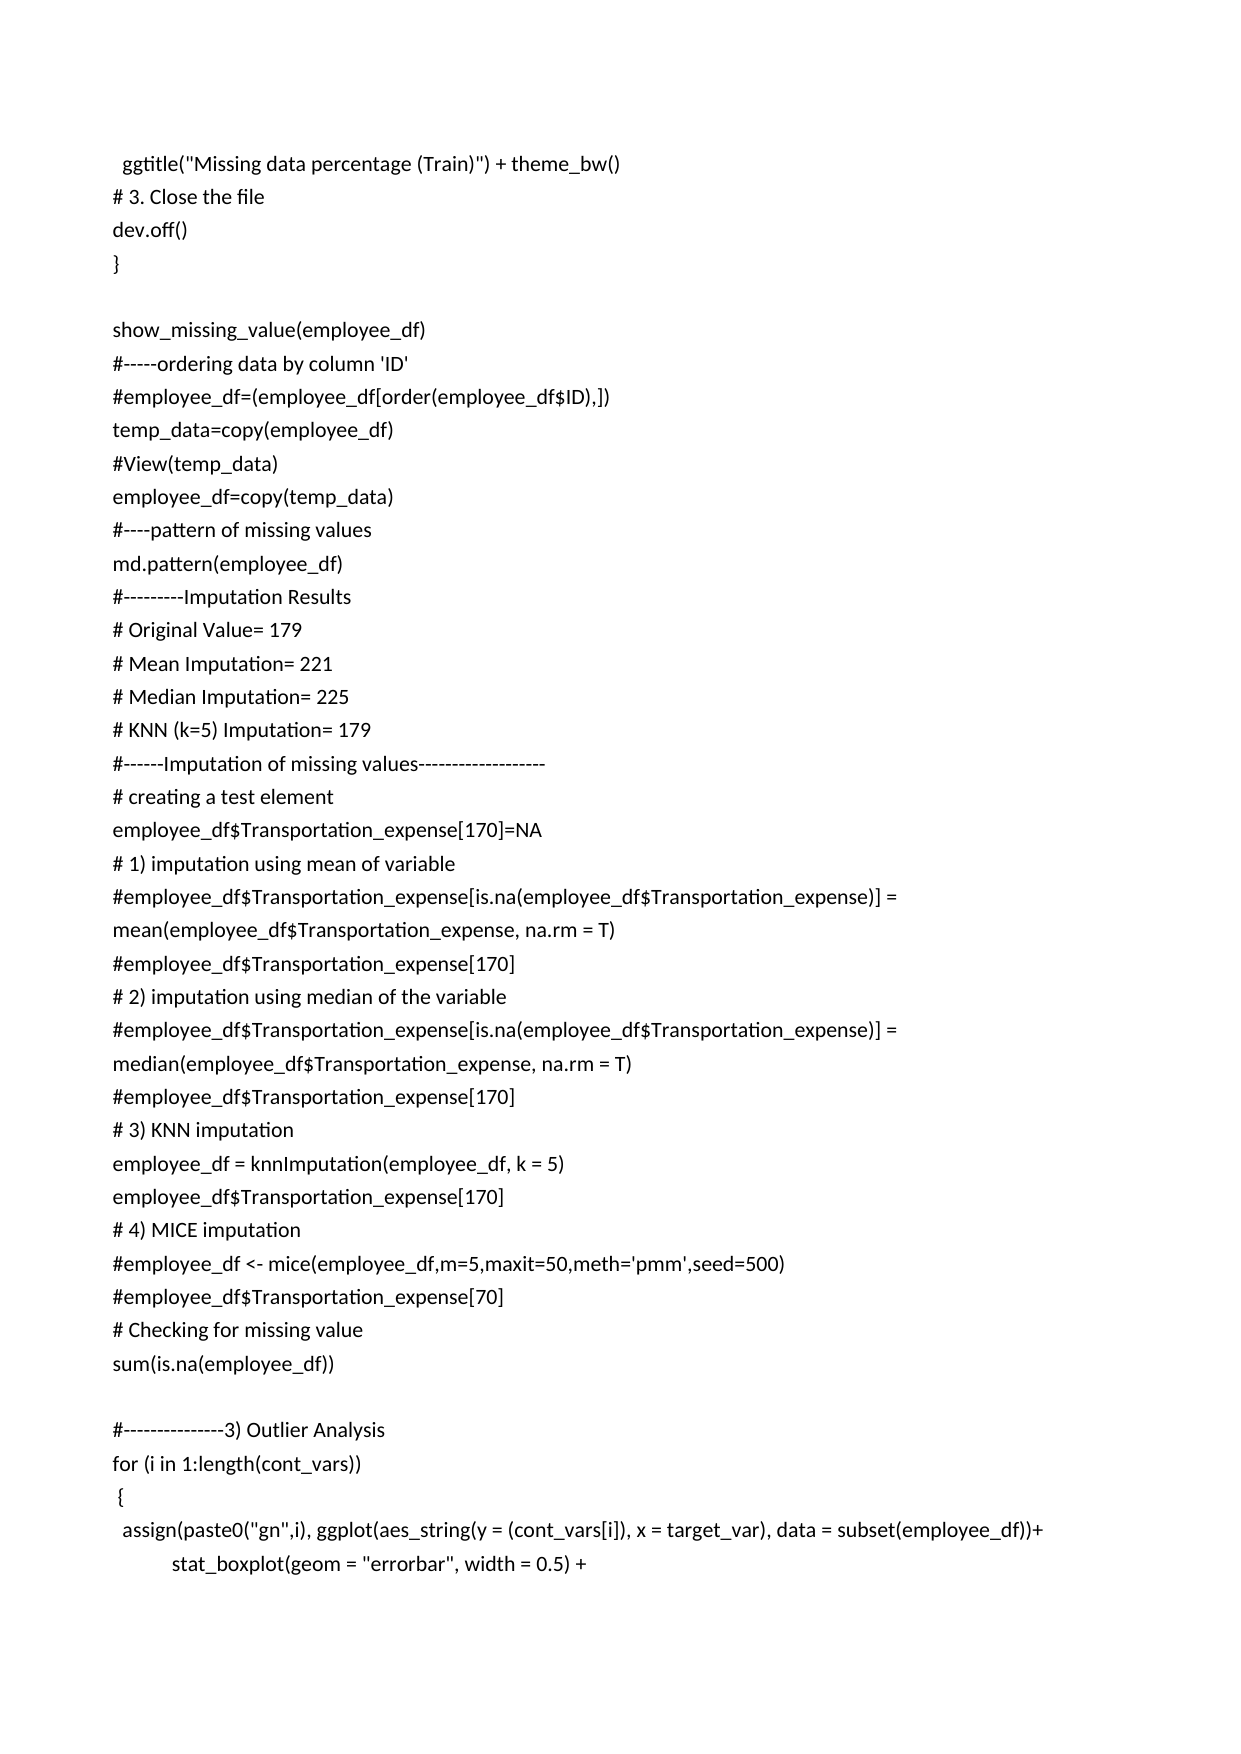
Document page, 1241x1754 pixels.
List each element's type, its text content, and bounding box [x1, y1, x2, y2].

text assign(paste0("gn",i), ggplot(aes_string(y = (cont_vars[i]), x = target_var), data = subset(employee_df))+ [112, 1517, 1128, 1543]
text #------Imputation of missing values------------------- [112, 750, 1128, 777]
text sum(is.na(employee_df)) [112, 1350, 1128, 1377]
text #---------------3) Outlier Analysis [112, 1417, 1128, 1443]
text #employee_df$Transportation_expense[170] [112, 950, 1128, 977]
text #---------Imputation Results [112, 583, 1128, 610]
text temp_data=copy(employee_df) [112, 417, 1128, 443]
text # 3. Close the file [112, 183, 1128, 210]
text #employee_df$Transportation_expense[170] [112, 1083, 1128, 1110]
text employee_df=copy(temp_data) [112, 483, 1128, 510]
text } [112, 250, 1128, 277]
text employee_df = knnImputation(employee_df, k = 5) [112, 1150, 1128, 1177]
text stat_boxplot(geom = "errorbar", width = 0.5) + [112, 1550, 1128, 1577]
text md.pattern(employee_df) [112, 550, 1128, 577]
text # Median Imputation= 225 [112, 683, 1128, 710]
text # Original Value= 179 [112, 617, 1128, 643]
text # 1) imputation using mean of variable [112, 850, 1128, 877]
text { [112, 1483, 1128, 1510]
text #employee_df=(employee_df[order(employee_df$ID),]) [112, 383, 1128, 410]
text #employee_df <- mice(employee_df,m=5,maxit=50,meth='pmm',seed=500) [112, 1250, 1128, 1277]
text ggtitle("Missing data percentage (Train)") + theme_bw() [112, 150, 1128, 177]
text #-----ordering data by column 'ID' [112, 350, 1128, 377]
text # Mean Imputation= 221 [112, 650, 1128, 677]
text # creating a test element [112, 783, 1128, 810]
text #View(temp_data) [112, 450, 1128, 477]
text dev.off() [112, 217, 1128, 243]
text #employee_df$Transportation_expense[is.na(employee_df$Transportation_expense)] = mean(employee_df$Transportation_expense, na.rm = T) [112, 883, 1128, 943]
text for (i in 1:length(cont_vars)) [112, 1450, 1128, 1477]
text employee_df$Transportation_expense[170]=NA [112, 817, 1128, 843]
text # KNN (k=5) Imputation= 179 [112, 717, 1128, 743]
text show_missing_value(employee_df) [112, 317, 1128, 343]
text # Checking for missing value [112, 1317, 1128, 1343]
text #----pattern of missing values [112, 517, 1128, 543]
text #employee_df$Transportation_expense[is.na(employee_df$Transportation_expense)] = median(employee_df$Transportation_expense, na.rm = T) [112, 1017, 1128, 1077]
text # 4) MICE imputation [112, 1217, 1128, 1243]
text #employee_df$Transportation_expense[70] [112, 1283, 1128, 1310]
text # 3) KNN imputation [112, 1117, 1128, 1143]
text # 2) imputation using median of the variable [112, 983, 1128, 1010]
text employee_df$Transportation_expense[170] [112, 1183, 1128, 1210]
